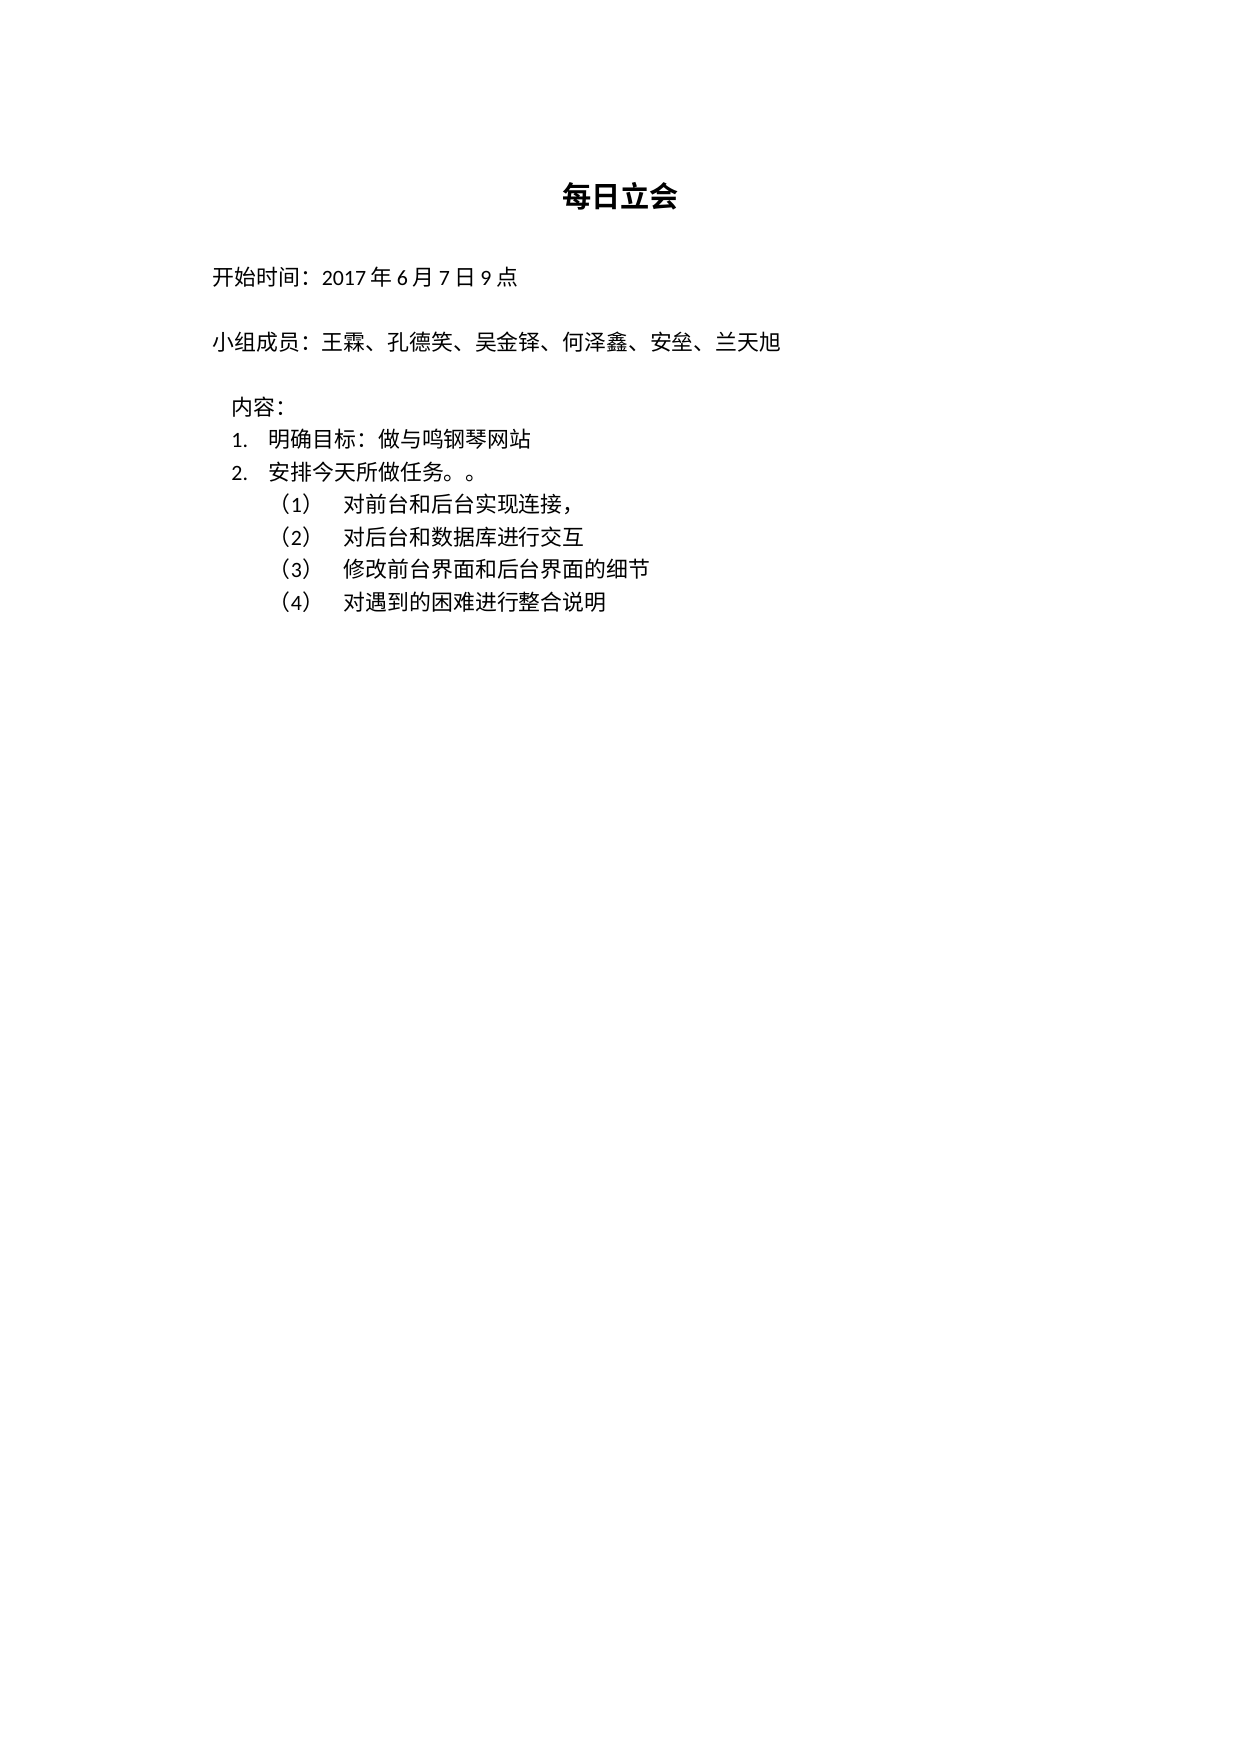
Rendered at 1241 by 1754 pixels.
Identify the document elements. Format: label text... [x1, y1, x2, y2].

list 对前台和后台实现连接， [269, 487, 1053, 519]
list 对遇到的困难进行整合说明 [269, 584, 1053, 617]
list 修改前台界面和后台界面的细节 [269, 552, 1053, 584]
list 明确目标：做与鸣钢琴网站 [231, 422, 1053, 454]
text 每日立会 [187, 162, 1053, 227]
text 内容： [231, 389, 1053, 422]
list 安排今天所做任务。。 [231, 454, 1053, 487]
list 对后台和数据库进行交互 [269, 519, 1053, 552]
text 开始时间：2017年6月7日9点 [187, 259, 1053, 292]
text 小组成员：王霖、孔德笑、吴金铎、何泽鑫、安垒、兰天旭 [187, 324, 1053, 357]
